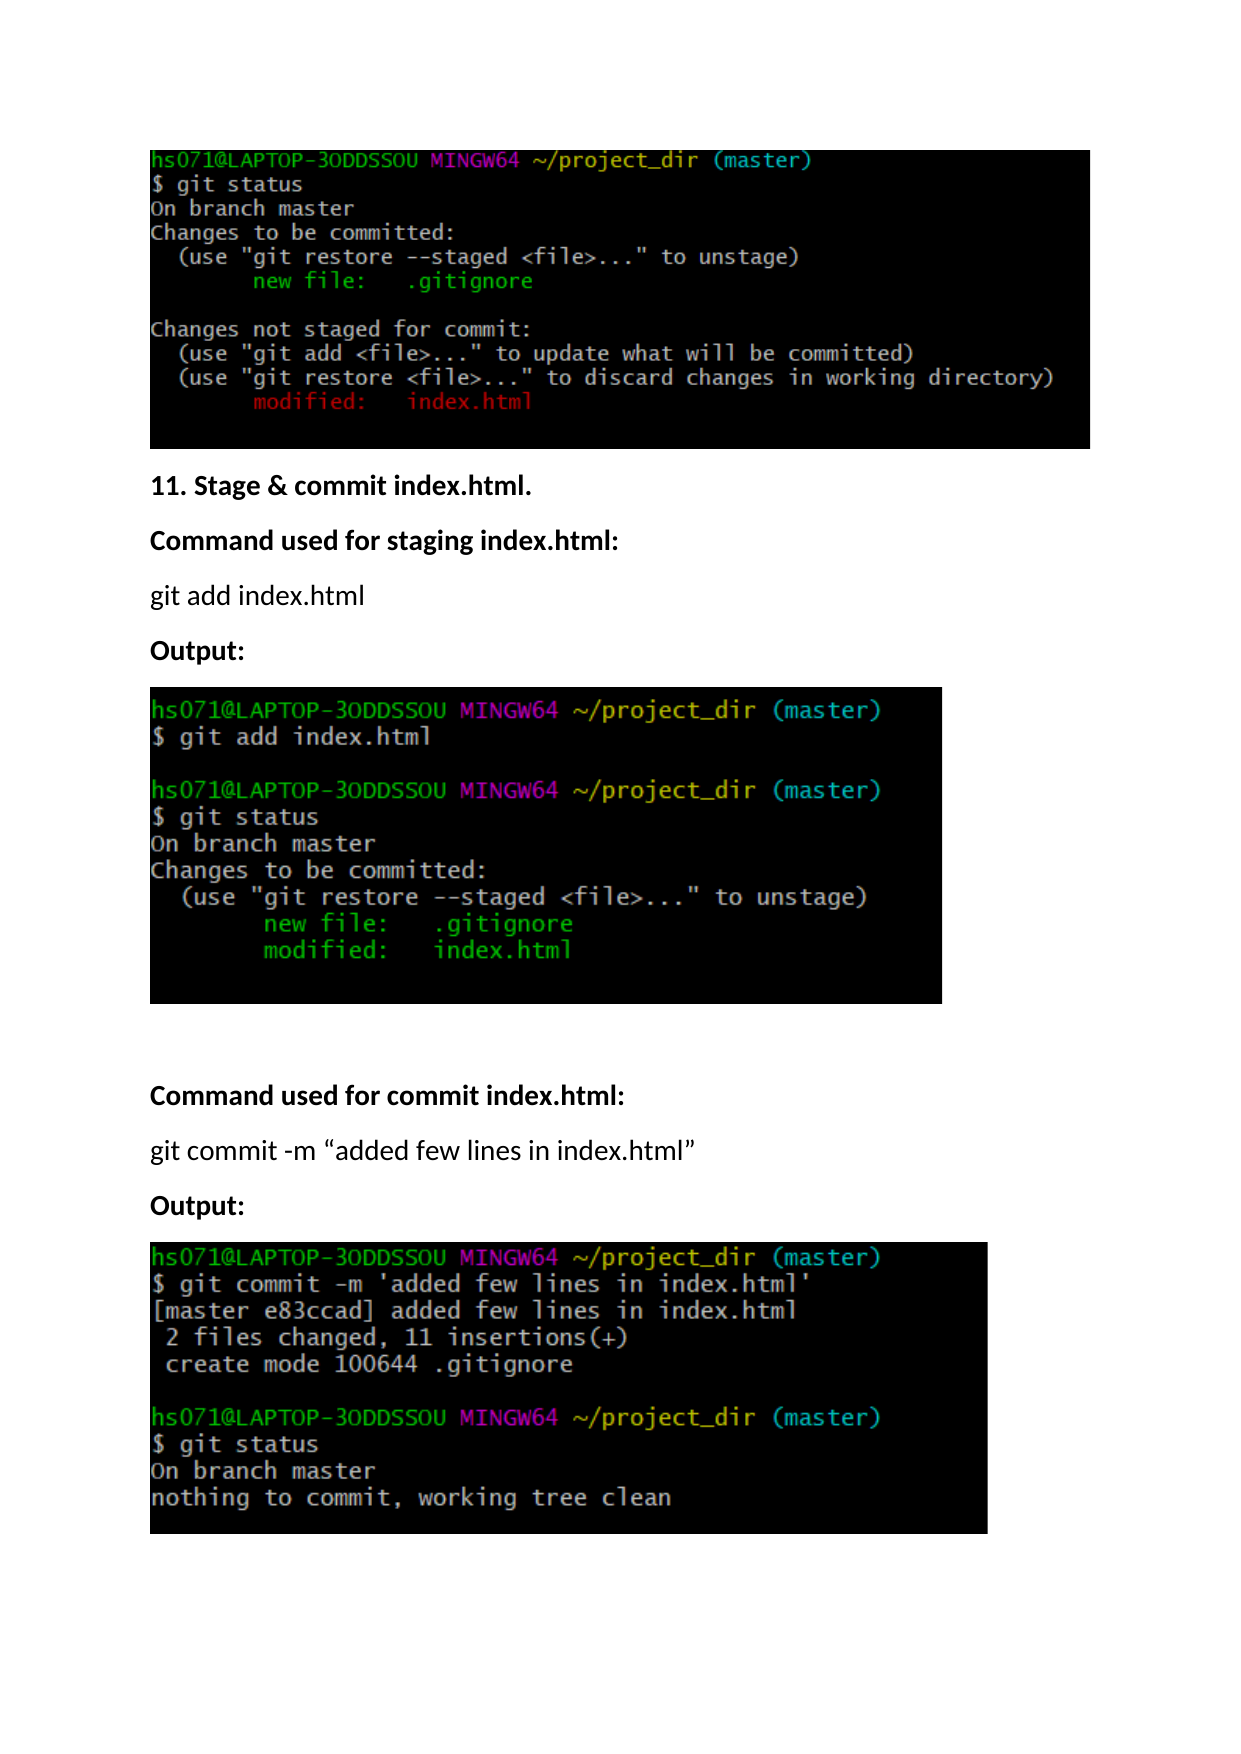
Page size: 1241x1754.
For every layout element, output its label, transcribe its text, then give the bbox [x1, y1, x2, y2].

text git commit -m “added few lines in index.html” [150, 1132, 1090, 1168]
picture [150, 687, 943, 1004]
picture [150, 1242, 988, 1534]
text Command used for commit index.html: [150, 1077, 1090, 1113]
text Command used for staging index.html: [150, 522, 1090, 558]
text Output: [150, 632, 1090, 668]
picture [150, 150, 1091, 449]
text 11. Stage & commit index.html. [150, 467, 1090, 503]
text Output: [150, 1187, 1090, 1223]
text git add index.html [150, 577, 1090, 613]
